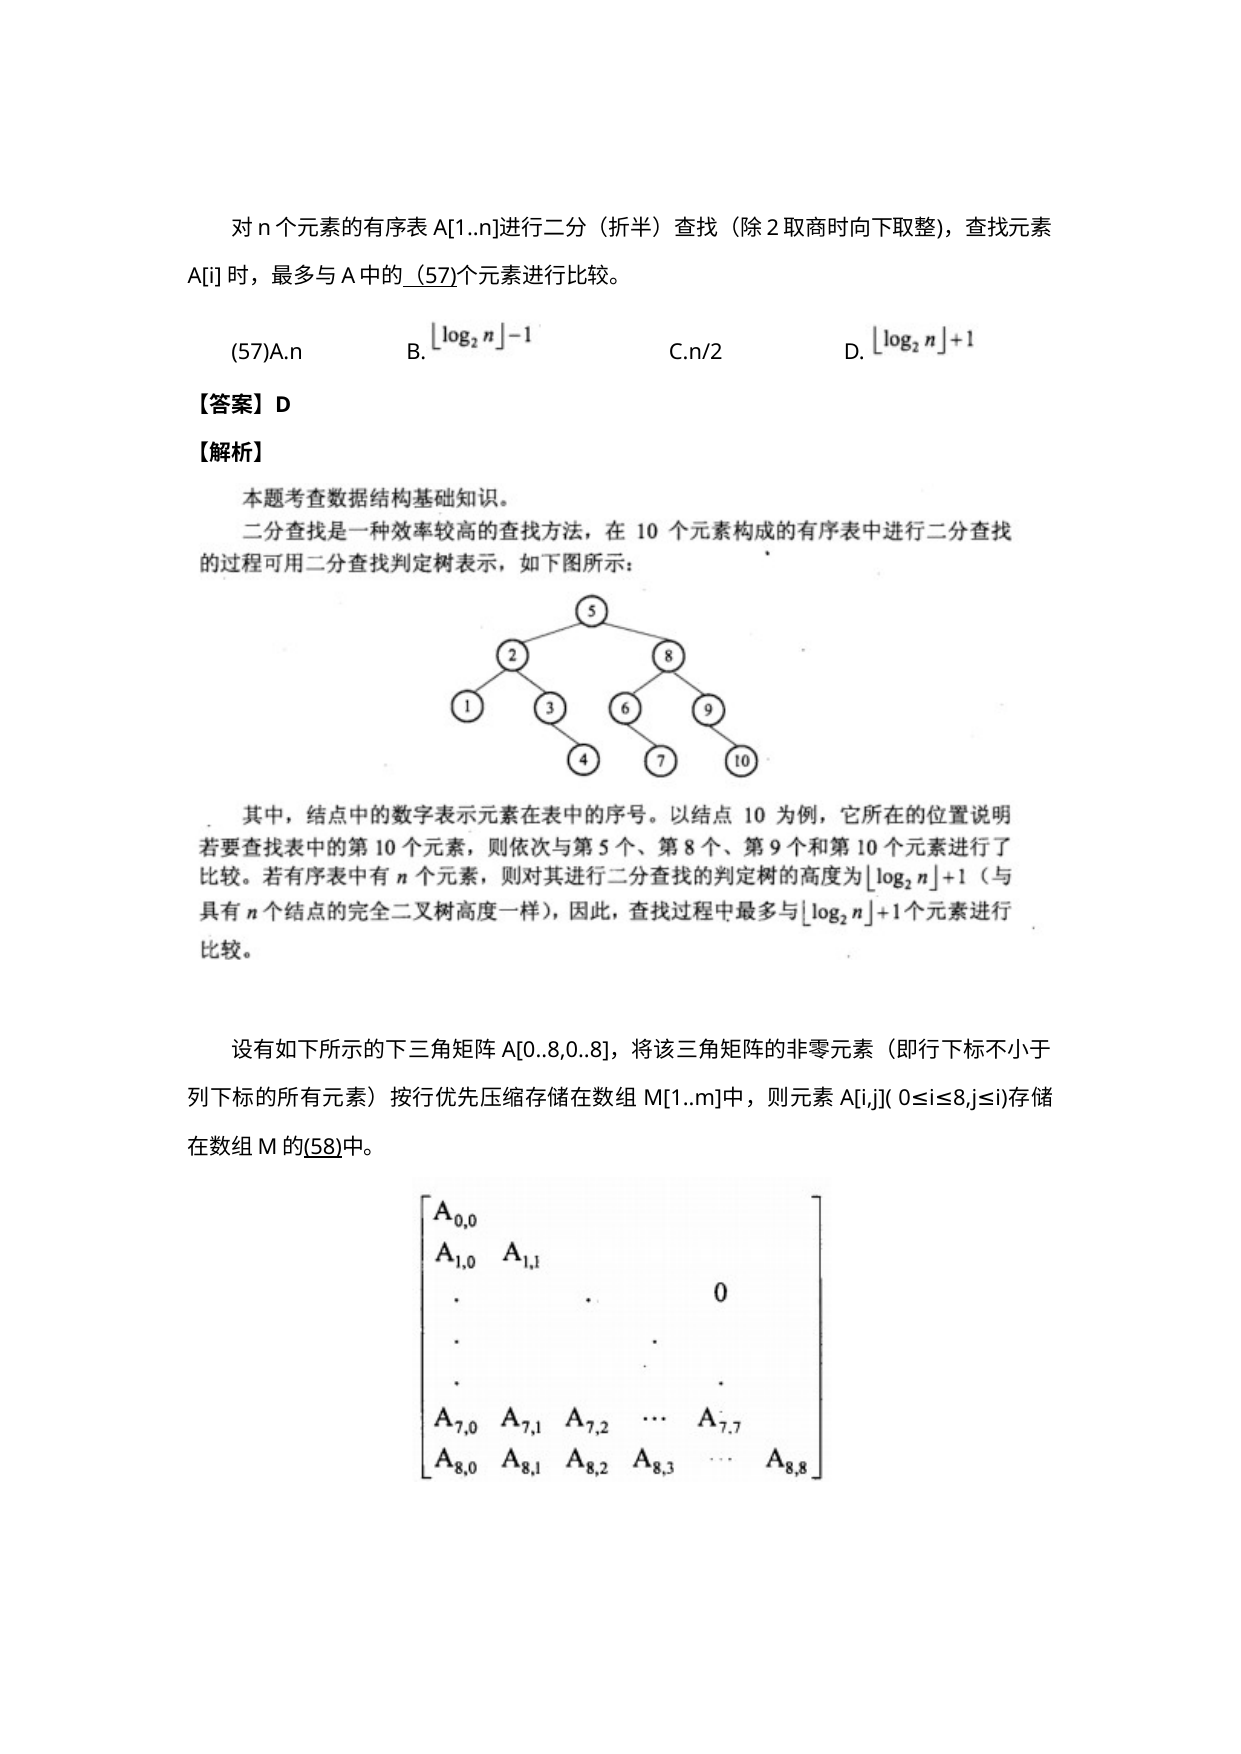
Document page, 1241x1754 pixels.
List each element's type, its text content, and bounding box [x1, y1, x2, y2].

picture [426, 312, 541, 359]
text (57)A.n B. C.n/2 D. [187, 306, 1053, 371]
picture [187, 483, 1053, 963]
text 设有如下所示的下三角矩阵A[0..8,0..8]，将该三角矩阵的非零元素（即行下标不小于列下标的所有元素）按行优先压缩存储在数组M[1..m]中，则元素A[i,j]( 0≤i≤8,j≤i)存储在数组M的(58)中。 [187, 1031, 1053, 1161]
text 对n个元素的有序表A[1..n]进行二分（折半）查找（除2取商时向下取整)，查找元素A[i] 时，最多与A中的（57)个元素进行比较。 [187, 209, 1053, 291]
text 【解析】 [187, 435, 1053, 467]
picture [864, 318, 991, 359]
picture [408, 1177, 832, 1482]
text 【答案】D [187, 386, 1053, 419]
